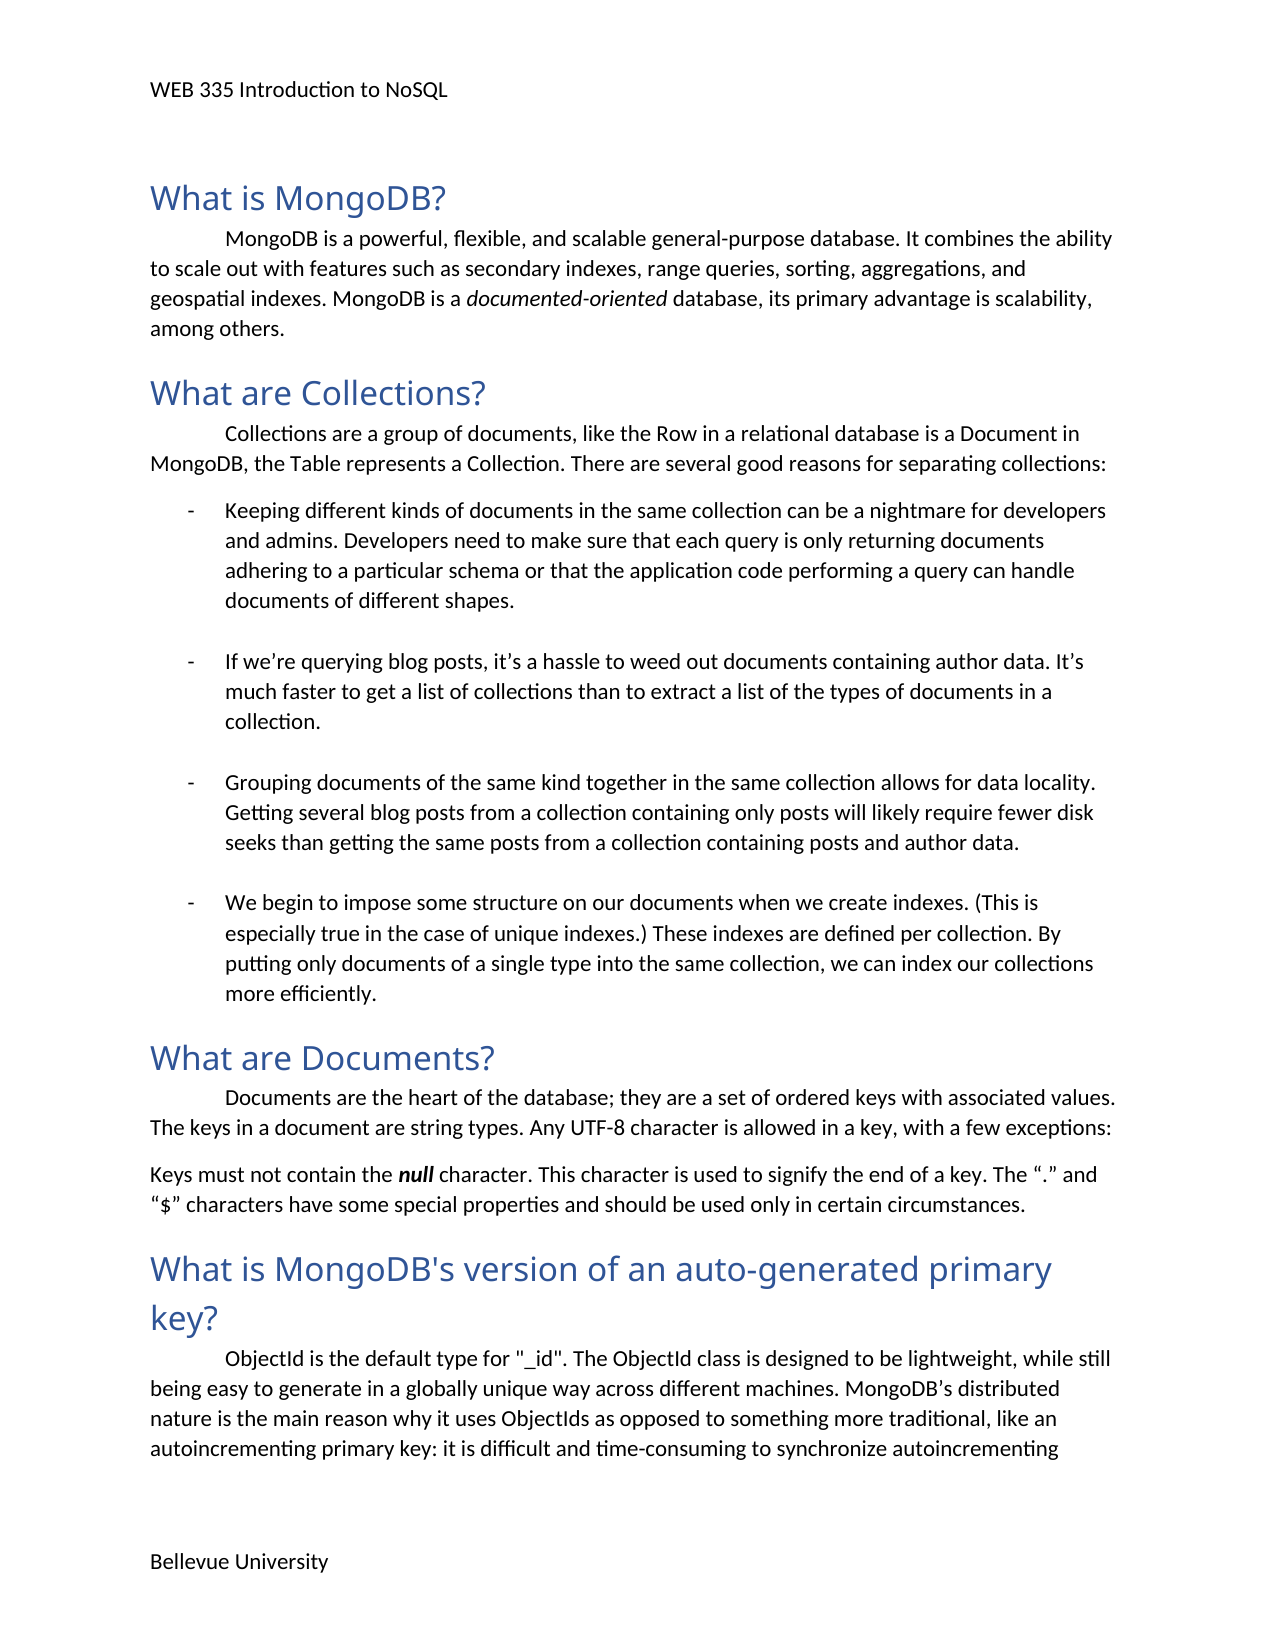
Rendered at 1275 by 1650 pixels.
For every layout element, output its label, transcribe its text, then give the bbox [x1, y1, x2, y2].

list If we’re querying blog posts, it’s a hassle to weed out documents containing author data. It’s much faster to get a list of collections than to extract a list of the types of documents in a collection. [187, 647, 1125, 735]
text Keys must not contain the null character. This character is used to signify the end of a key. The “.” and “$” characters have some special properties and should be used only in certain circumstances. [150, 1160, 1125, 1219]
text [150, 1344, 1125, 1462]
list Grouping documents of the same kind together in the same collection allows for data locality. Getting several blog posts from a collection containing only posts will likely require fewer disk seeks than getting the same posts from a collection containing posts and author data. [187, 768, 1125, 856]
list Keeping different kinds of documents in the same collection can be a nightmare for developers and admins. Developers need to make sure that each query is only returning documents adhering to a particular schema or that the application code performing a query can handle documents of different shapes. [187, 496, 1125, 614]
text MongoDB is a powerful, flexible, and scalable general-purpose database. It combines the ability to scale out with features such as secondary indexes, range queries, sorting, aggregations, and geospatial indexes. MongoDB is a documented-oriented database, its primary advantage is scalability, among others. [150, 224, 1125, 343]
text Documents are the heart of the database; they are a set of ordered keys with associated values. The keys in a document are string types. Any UTF-8 character is allowed in a key, with a few exceptions: [150, 1083, 1125, 1142]
text Collections are a group of documents, like the Row in a relational database is a Document in MongoDB, the Table represents a Collection. There are several good reasons for separating collections: [150, 419, 1125, 477]
list We begin to impose some structure on our documents when we create indexes. (This is especially true in the case of unique indexes.) These indexes are defined per collection. By putting only documents of a single type into the same collection, we can index our collections more efficiently. [187, 888, 1125, 1007]
subtitle What are Collections? [150, 370, 1125, 415]
subtitle What are Documents? [150, 1034, 1125, 1080]
subtitle What is MongoDB's version of an auto-generated primary key? [150, 1246, 1125, 1340]
subtitle What is MongoDB? [150, 175, 1125, 220]
